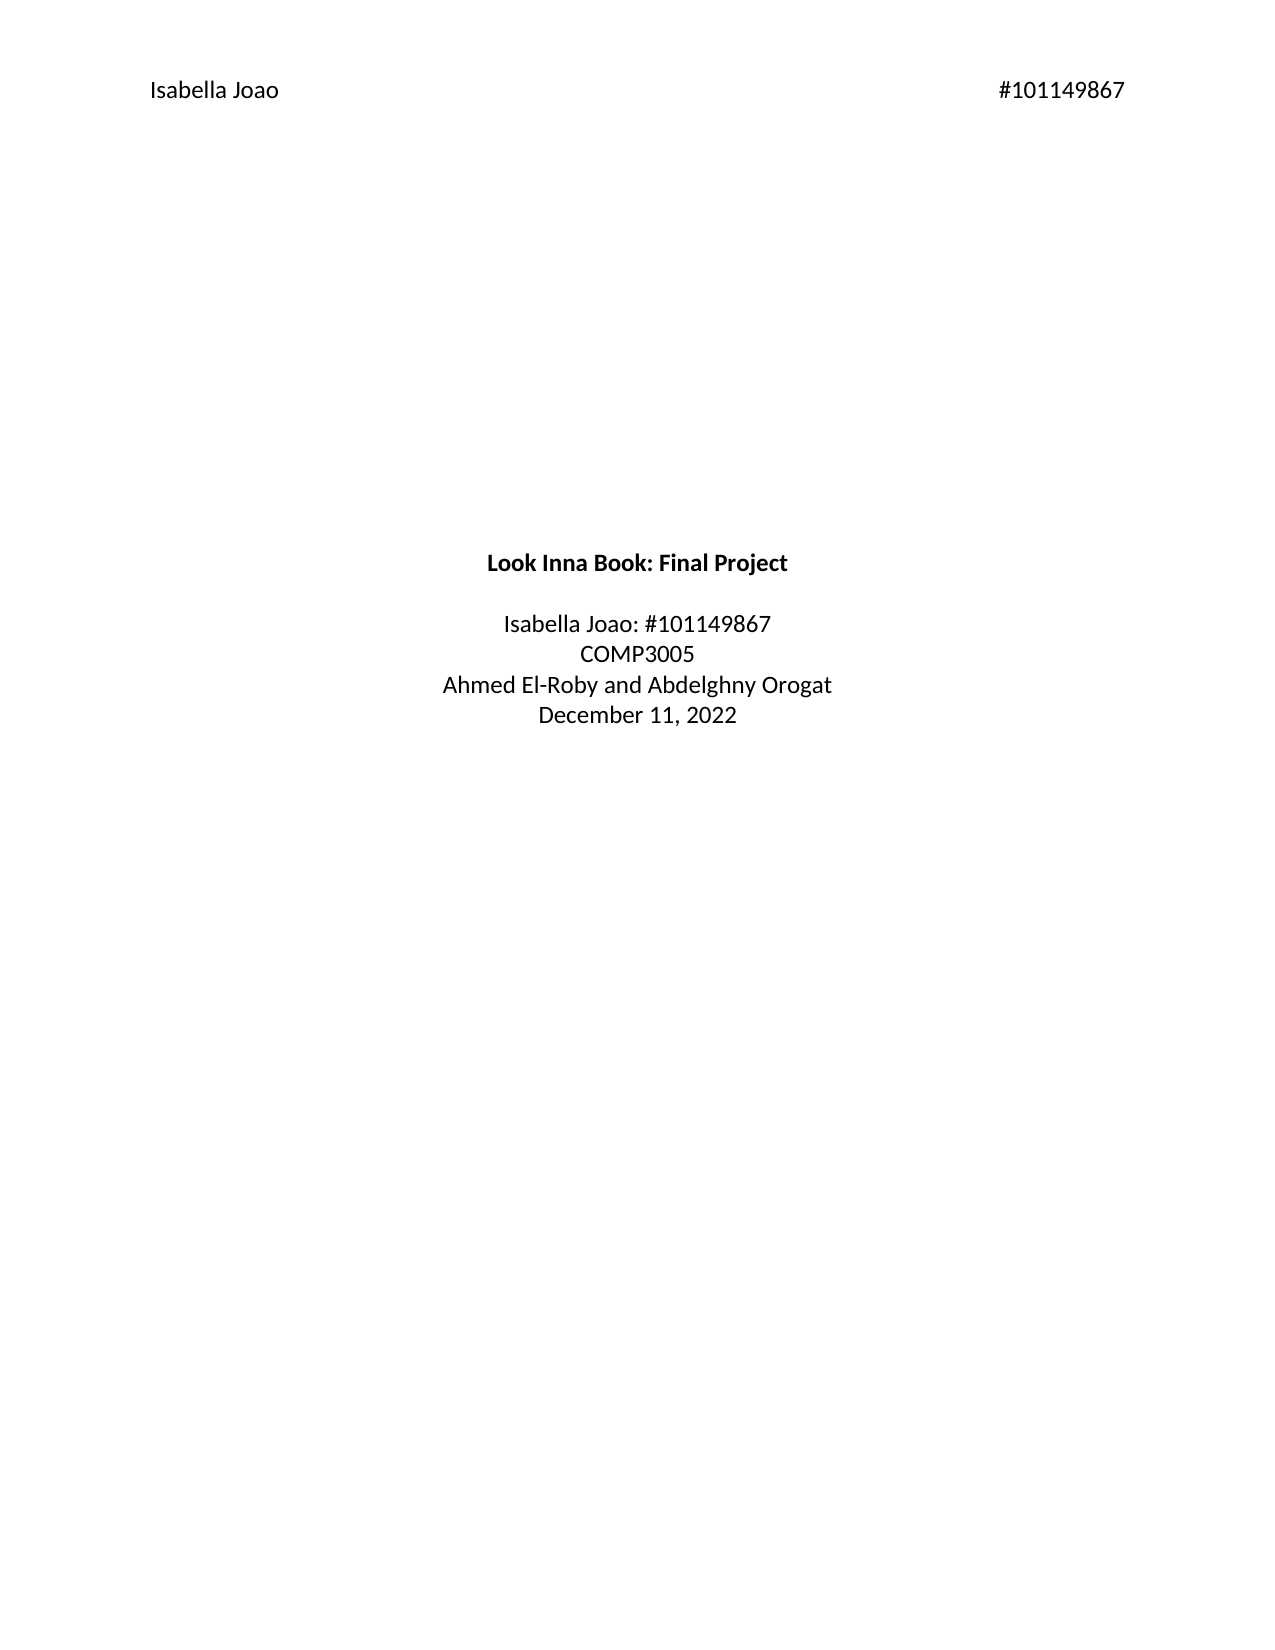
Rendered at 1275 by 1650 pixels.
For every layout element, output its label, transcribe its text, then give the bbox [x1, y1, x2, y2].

text Isabella Joao: #101149867 [150, 608, 1125, 638]
text December 11, 2022 [150, 699, 1125, 730]
text Ahmed El-Roby and Abdelghny Orogat [150, 669, 1125, 699]
text Look Inna Book: Final Project [150, 547, 1125, 577]
text COMP3005 [150, 638, 1125, 669]
